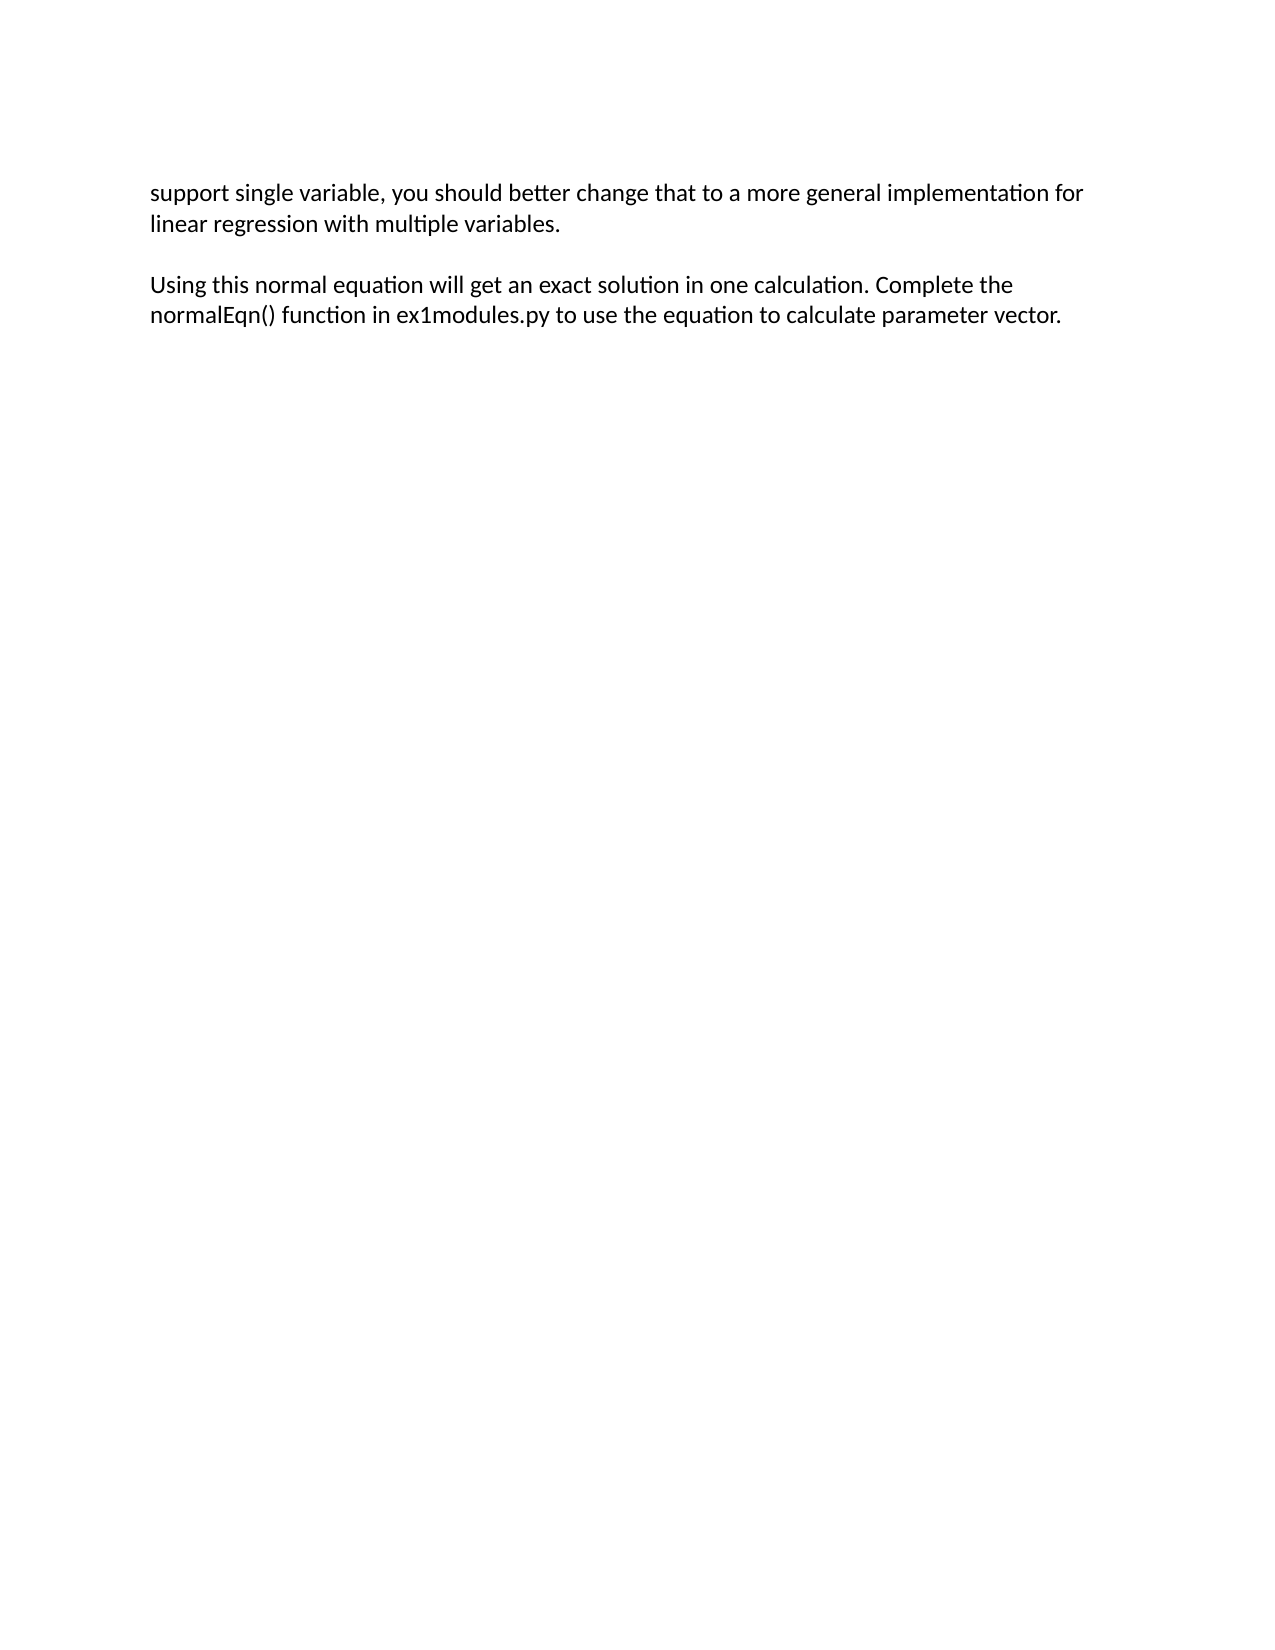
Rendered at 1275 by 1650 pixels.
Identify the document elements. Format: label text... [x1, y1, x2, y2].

text Using this normal equation will get an exact solution in one calculation. Complete the normalEqn() function in ex1modules.py to use the equation to calculate parameter vector. [150, 269, 1125, 330]
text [150, 177, 1125, 238]
